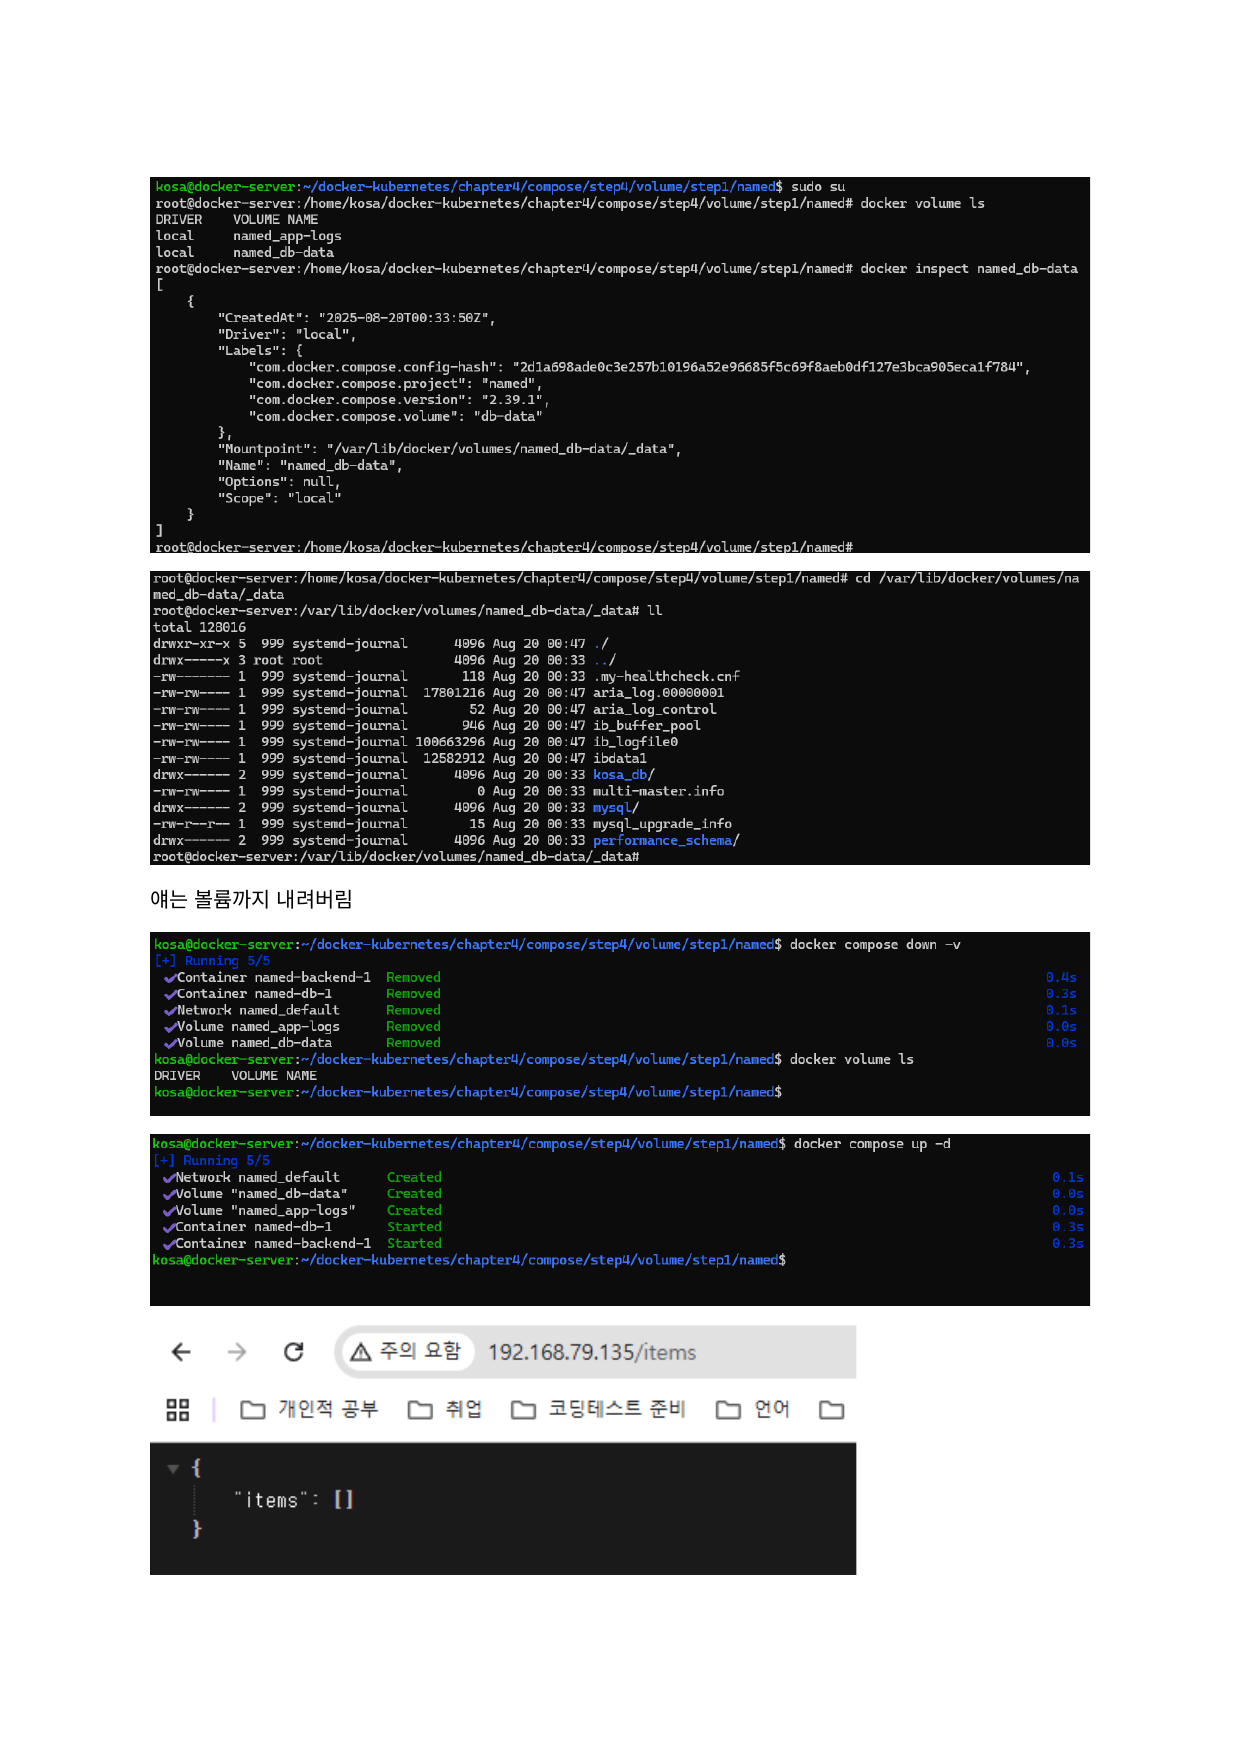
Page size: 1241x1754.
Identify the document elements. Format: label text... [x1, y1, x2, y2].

text 얘는 볼륨까지 내려버림 [150, 883, 1090, 913]
picture [150, 1134, 1091, 1306]
picture [150, 932, 1091, 1116]
picture [150, 177, 1091, 553]
picture [150, 571, 1091, 865]
picture [150, 1324, 857, 1575]
